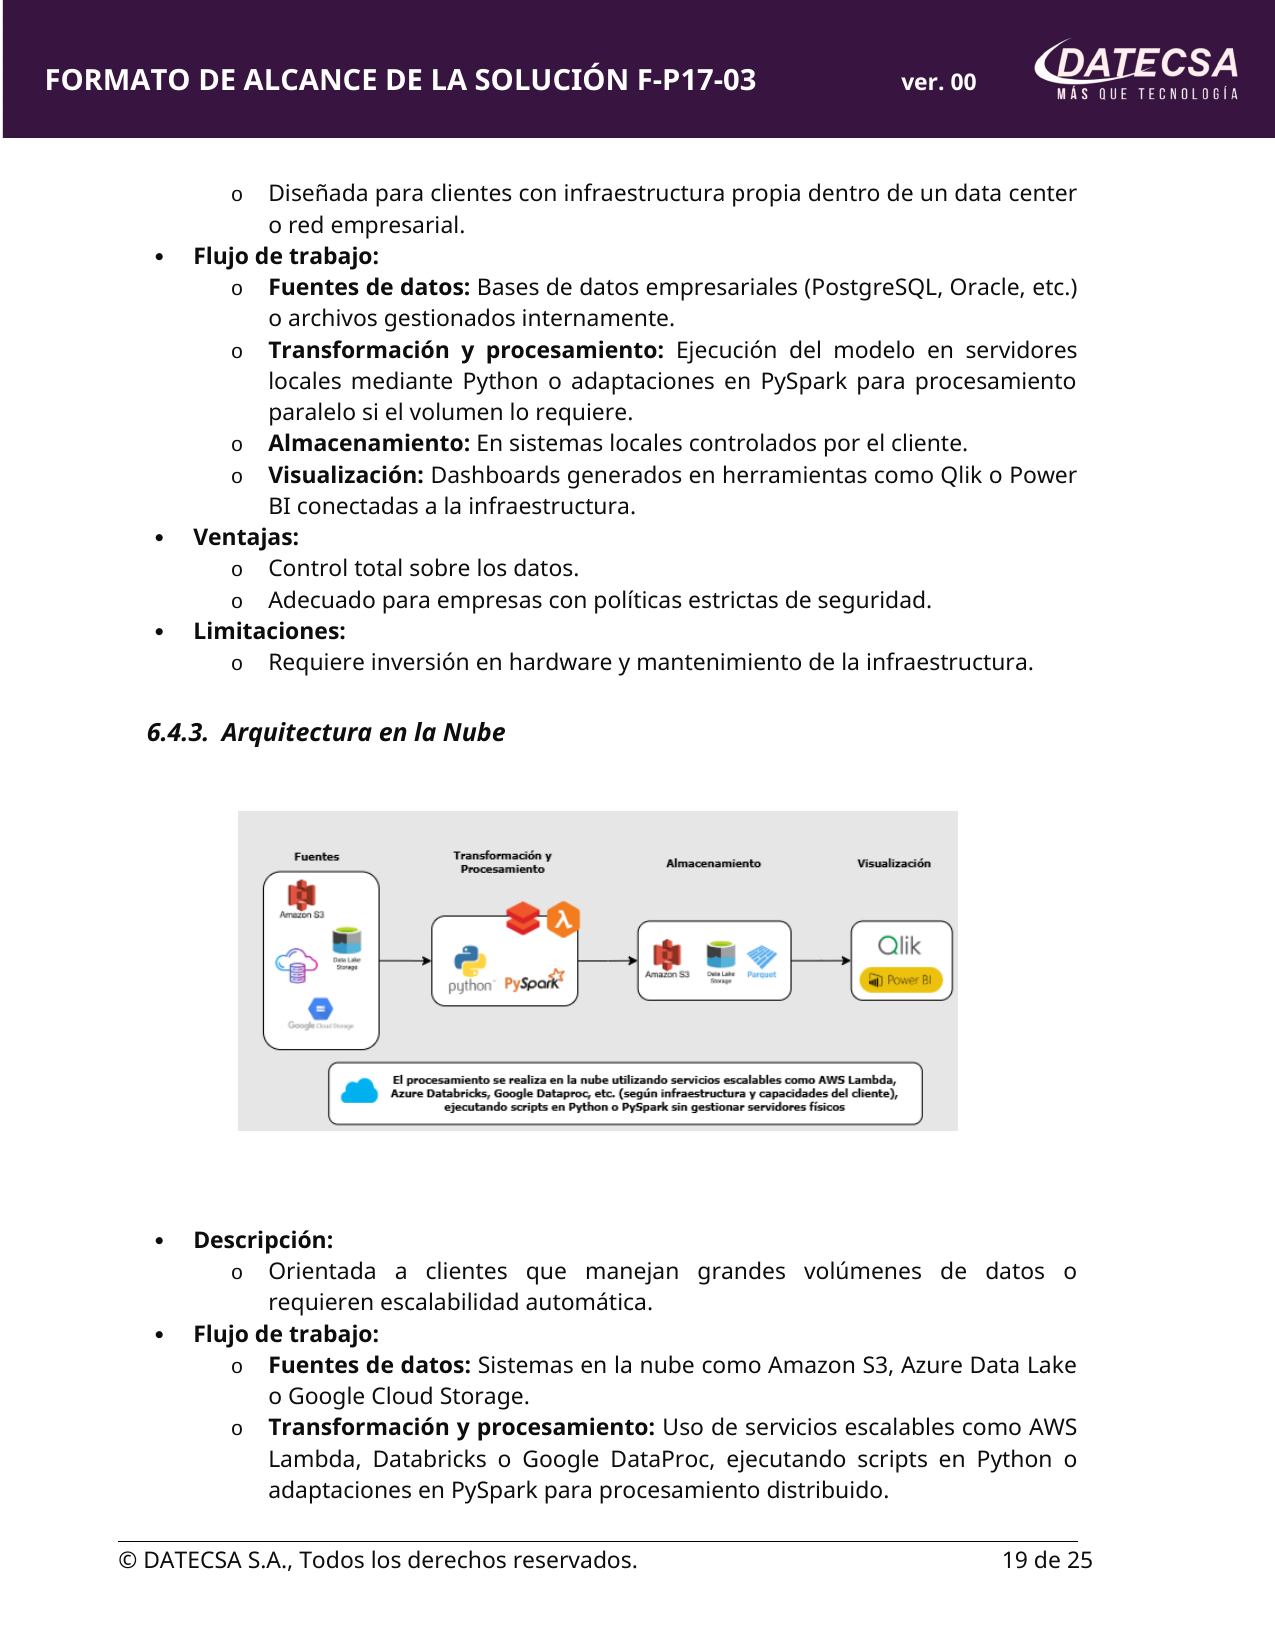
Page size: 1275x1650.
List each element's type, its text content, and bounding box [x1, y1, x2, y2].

subtitle Arquitectura en la Nube [147, 715, 1078, 749]
picture [238, 811, 958, 1131]
list Visualización: Dashboards generados en herramientas como Qlik o Power BI conectadas a la infraestructura. [231, 458, 1078, 521]
list Flujo de trabajo: [156, 1317, 1078, 1349]
list Transformación y procesamiento: Uso de servicios escalables como AWS Lambda, Databricks o Google DataProc, ejecutando scripts en Python o adaptaciones en PySpark para procesamiento distribuido. [231, 1411, 1078, 1505]
list Almacenamiento: En sistemas locales controlados por el cliente. [231, 427, 1078, 458]
list Adecuado para empresas con políticas estrictas de seguridad. [231, 583, 1078, 615]
list Transformación y procesamiento: Ejecución del modelo en servidores locales mediante Python o adaptaciones en PySpark para procesamiento paralelo si el volumen lo requiere. [231, 333, 1078, 427]
list Diseñada para clientes con infraestructura propia dentro de un data center o red empresarial. [231, 177, 1078, 240]
list Ventajas: [156, 521, 1078, 552]
list Fuentes de datos: Sistemas en la nube como Amazon S3, Azure Data Lake o Google Cloud Storage. [231, 1349, 1078, 1411]
list Requiere inversión en hardware y mantenimiento de la infraestructura. [231, 646, 1078, 677]
list Flujo de trabajo: [156, 240, 1078, 271]
list Orientada a clientes que manejan grandes volúmenes de datos o requieren escalabilidad automática. [231, 1255, 1078, 1317]
list Descripción: [156, 1224, 1078, 1255]
picture [0, 0, 1275, 138]
list Control total sobre los datos. [231, 552, 1078, 583]
list Fuentes de datos: Bases de datos empresariales (PostgreSQL, Oracle, etc.) o archivos gestionados internamente. [231, 271, 1078, 333]
list Limitaciones: [156, 615, 1078, 646]
